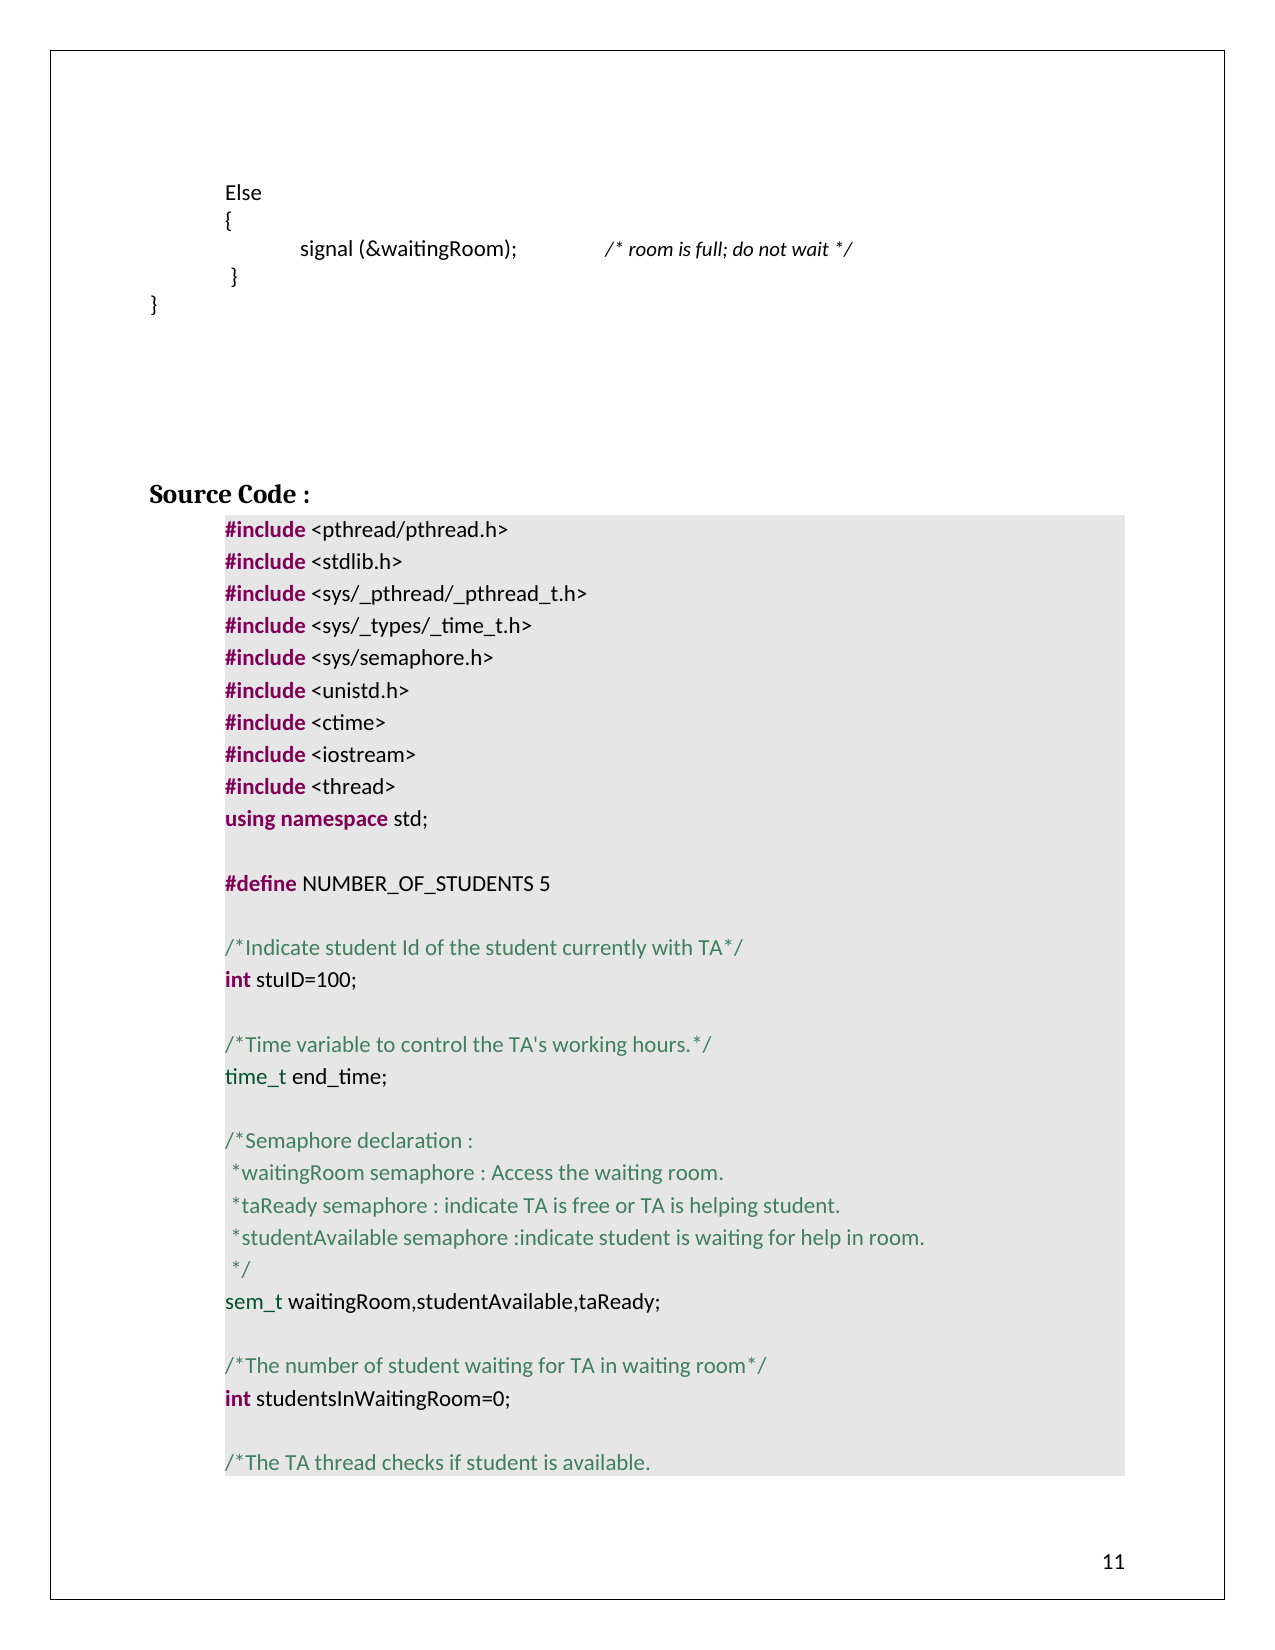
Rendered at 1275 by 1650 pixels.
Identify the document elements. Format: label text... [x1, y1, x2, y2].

subtitle Source Code : [150, 479, 1125, 510]
list sem_t waitingRoom,studentAvailable,taReady; [225, 1287, 1125, 1315]
text Else [150, 178, 1125, 206]
text } [150, 290, 1125, 318]
list *studentAvailable semaphore :indicate student is waiting for help in room. [225, 1223, 1125, 1251]
list #include <unistd.h> [225, 676, 1125, 704]
text } [150, 262, 1125, 290]
list #include <thread> [225, 772, 1125, 800]
list #include <sys/_types/_time_t.h> [225, 611, 1125, 639]
list time_t end_time; [225, 1062, 1125, 1090]
list #include <iostream> [225, 740, 1125, 768]
list #include <pthread/pthread.h> [225, 515, 1125, 543]
list #include <sys/_pthread/_pthread_t.h> [225, 579, 1125, 607]
list #include <ctime> [225, 708, 1125, 736]
list /*Semaphore declaration : [225, 1126, 1125, 1154]
list #include <stdlib.h> [225, 547, 1125, 575]
list */ [225, 1255, 1125, 1283]
list *waitingRoom semaphore : Access the waiting room. [225, 1158, 1125, 1187]
list *taReady semaphore : indicate TA is free or TA is helping student. [225, 1191, 1125, 1219]
list using namespace std; [225, 804, 1125, 832]
list #include <sys/semaphore.h> [225, 643, 1125, 672]
list /*Time variable to control the TA's working hours.*/ [225, 1030, 1125, 1058]
list /*The number of student waiting for TA in waiting room*/ [225, 1352, 1125, 1380]
text { [150, 206, 1125, 234]
list #define NUMBER_OF_STUDENTS 5 [225, 869, 1125, 897]
list int stuID=100; [225, 965, 1125, 993]
list /*The TA thread checks if student is available. [225, 1448, 1125, 1476]
list int studentsInWaitingRoom=0; [225, 1384, 1125, 1412]
text signal (&waitingRoom); /* room is full; do not wait */ [225, 234, 1125, 262]
list /*Indicate student Id of the student currently with TA*/ [225, 933, 1125, 961]
